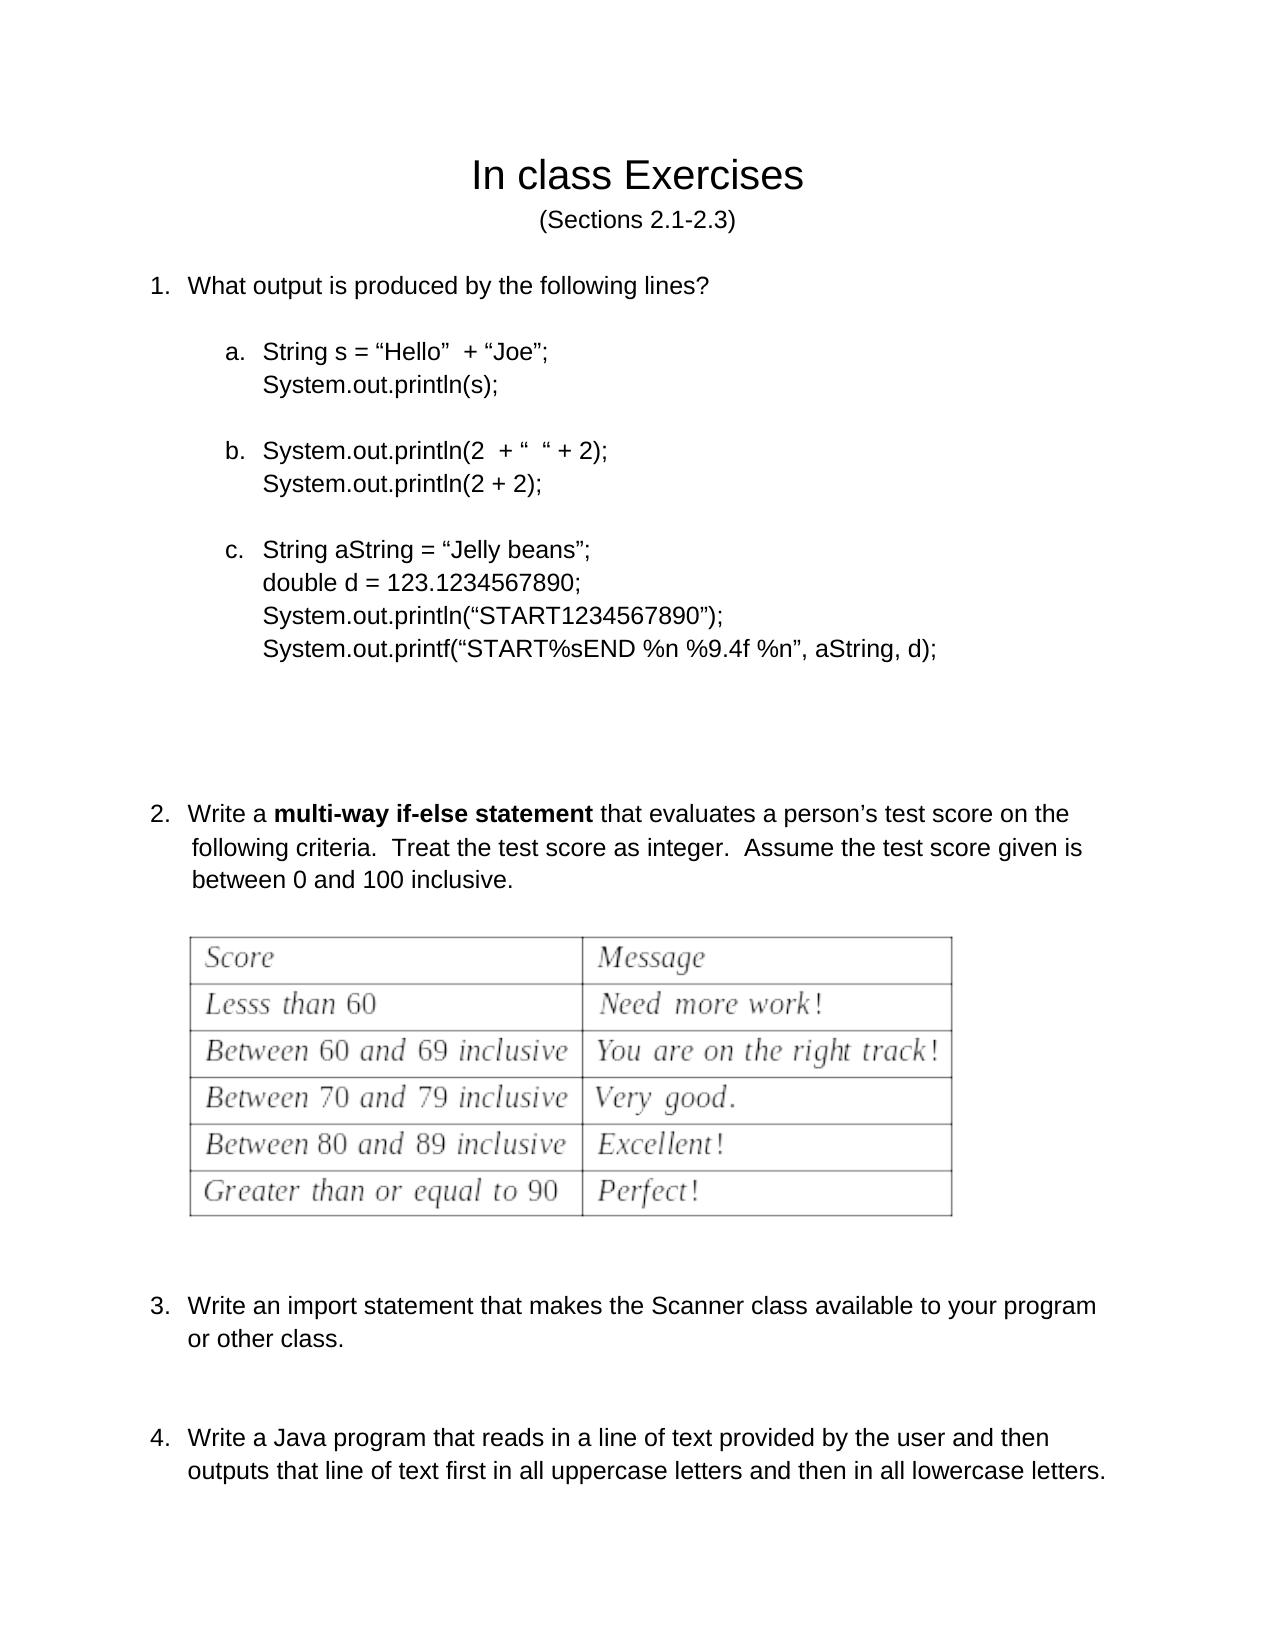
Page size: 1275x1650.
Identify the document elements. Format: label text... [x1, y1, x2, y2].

list String aString = “Jelly beans”; [225, 535, 1125, 564]
list System.out.println(2 + 2); [262, 469, 1125, 498]
text In class Exercises [150, 150, 1125, 198]
list System.out.printf(“START%sEND %n %9.4f %n”, aString, d); [262, 634, 1125, 663]
list double d = 123.1234567890; [262, 568, 1125, 597]
text between 0 and 100 inclusive. [150, 866, 1125, 894]
text (Sections 2.1-2.3) [150, 205, 1125, 234]
list System.out.println(“START1234567890”); [262, 601, 1125, 630]
list Write a Java program that reads in a line of text provided by the user and then outputs that line of text first in all uppercase letters and then in all lowercase letters. [150, 1423, 1125, 1485]
list What output is produced by the following lines? [150, 271, 1125, 300]
list Write an import statement that makes the Scanner class available to your program or other class. [150, 1291, 1125, 1353]
list System.out.println(2 + “ “ + 2); [225, 436, 1125, 465]
list System.out.println(s); [262, 370, 1125, 399]
list Write a multi-way if-else statement that evaluates a person’s test score on the [150, 799, 1125, 828]
list String s = “Hello” + “Joe”; [225, 337, 1125, 366]
text following criteria. Treat the test score as integer. Assume the test score given is [150, 832, 1125, 861]
